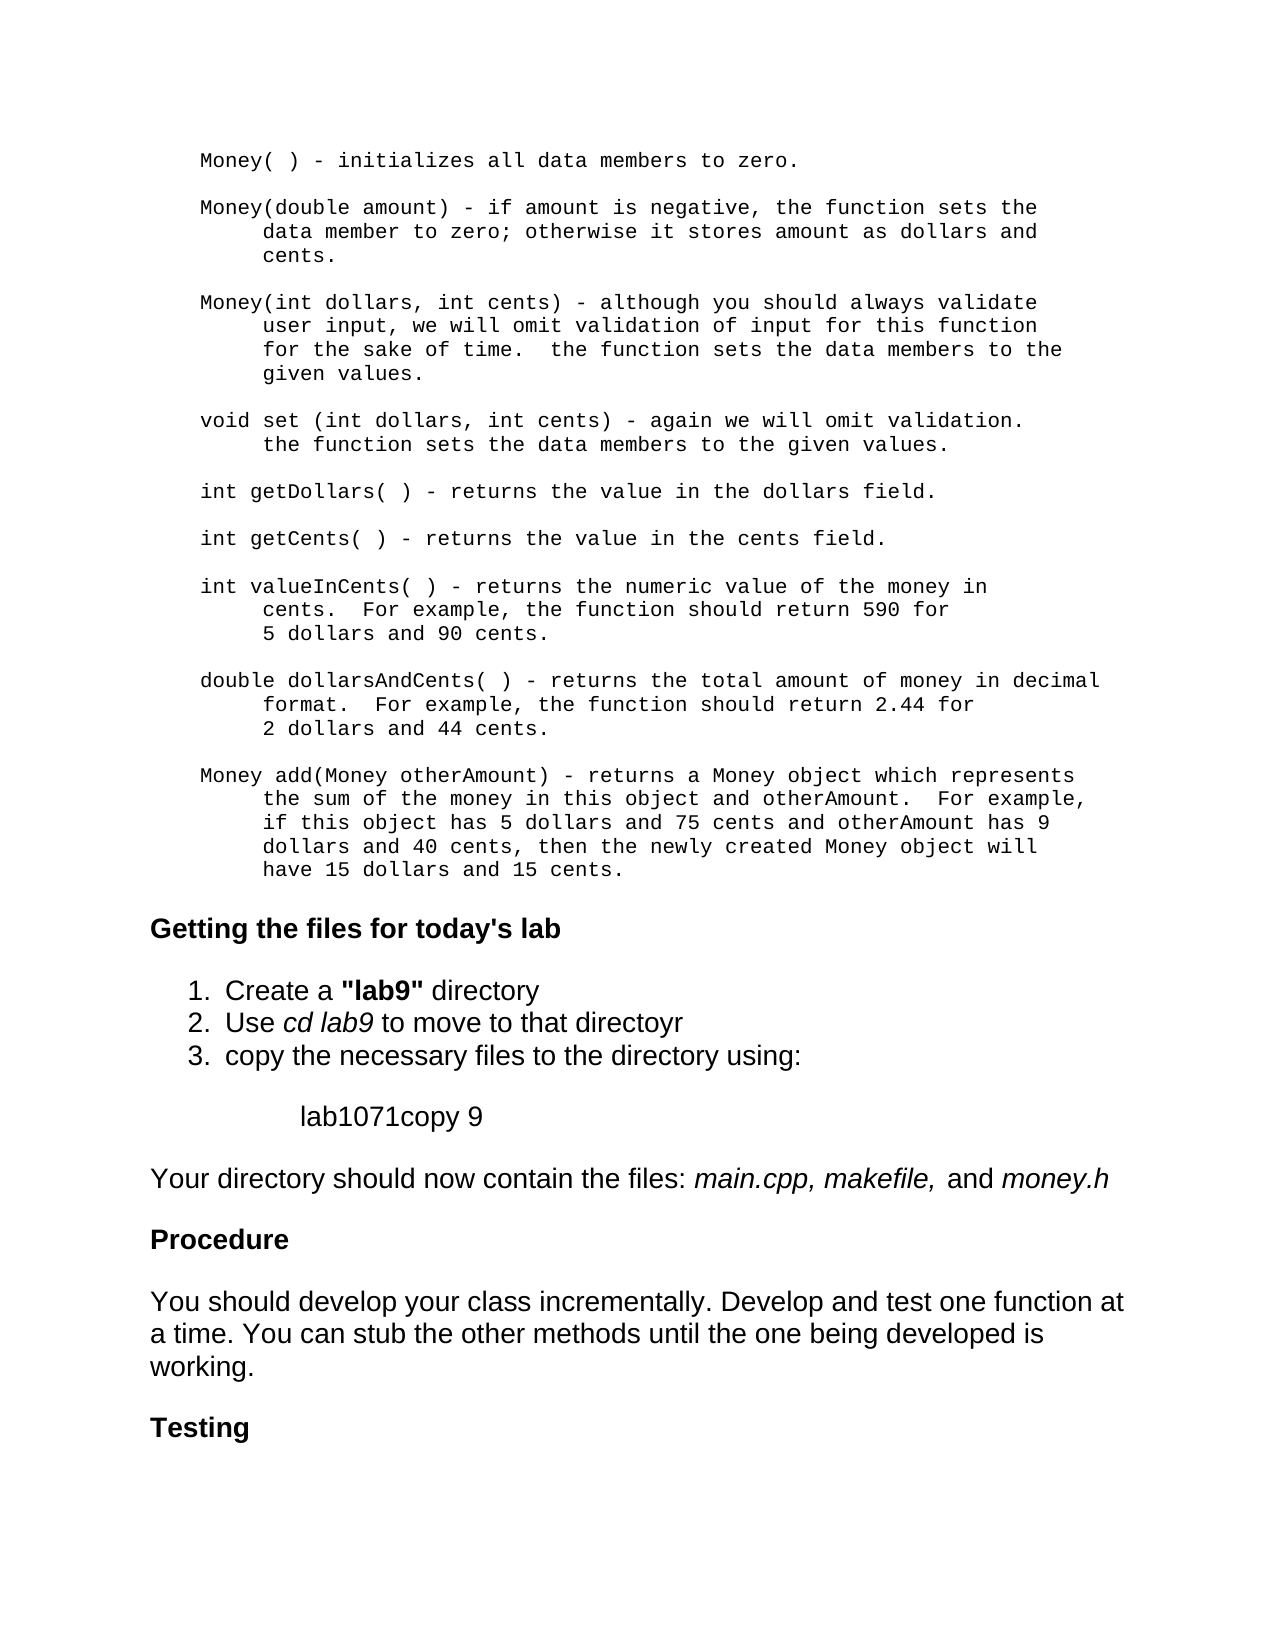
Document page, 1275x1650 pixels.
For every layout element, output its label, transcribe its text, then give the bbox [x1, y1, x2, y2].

text cents. For example, the function should return 590 for [150, 599, 1125, 623]
text Money(int dollars, int cents) - although you should always validate [150, 292, 1125, 316]
text int getDollars( ) - returns the value in the dollars field. [150, 481, 1125, 505]
text for the sake of time. the function sets the data members to the [150, 339, 1125, 363]
text You should develop your class incrementally. Develop and test one function at a time. You can stub the other methods until the one being developed is working. [150, 1285, 1125, 1382]
text data member to zero; otherwise it stores amount as dollars and [150, 221, 1125, 244]
text Your directory should now contain the files: main.cpp, makefile, and money.h [694, 1162, 947, 1194]
text format. For example, the function should return 2.44 for [150, 694, 1125, 717]
text user input, we will omit validation of input for this function [150, 316, 1125, 339]
text Money add(Money otherAmount) - returns a Money object which represents [150, 765, 1125, 788]
list copy the necessary files to the directory using: [187, 1038, 1125, 1071]
text Getting the files for today's lab [150, 912, 1125, 944]
list Use cd lab9 to move to that directoyr [187, 1006, 1125, 1038]
list Create a "lab9" directory [187, 974, 1125, 1006]
text lab1071copy 9 [300, 1100, 1125, 1132]
text the function sets the data members to the given values. [150, 434, 1125, 457]
text if this object has 5 dollars and 75 cents and otherAmount has 9 [150, 812, 1125, 836]
text void set (int dollars, int cents) - again we will omit validation. [150, 410, 1125, 434]
text int getCents( ) - returns the value in the cents field. [150, 528, 1125, 552]
text int valueInCents( ) - returns the numeric value of the money in [150, 576, 1125, 599]
text Procedure [150, 1223, 1125, 1256]
text the sum of the money in this object and otherAmount. For example, [150, 788, 1125, 812]
text dollars and 40 cents, then the newly created Money object will [150, 836, 1125, 859]
text Testing [150, 1411, 1125, 1443]
text Money(double amount) - if amount is negative, the function sets the [150, 197, 1125, 221]
text have 15 dollars and 15 cents. [150, 859, 1125, 883]
text given values. [150, 363, 1125, 386]
text 5 dollars and 90 cents. [150, 623, 1125, 647]
text 2 dollars and 44 cents. [150, 717, 1125, 741]
text Money( ) - initializes all data members to zero. [150, 150, 1125, 174]
text cents. [150, 244, 1125, 268]
text double dollarsAndCents( ) - returns the total amount of money in decimal [150, 670, 1125, 694]
